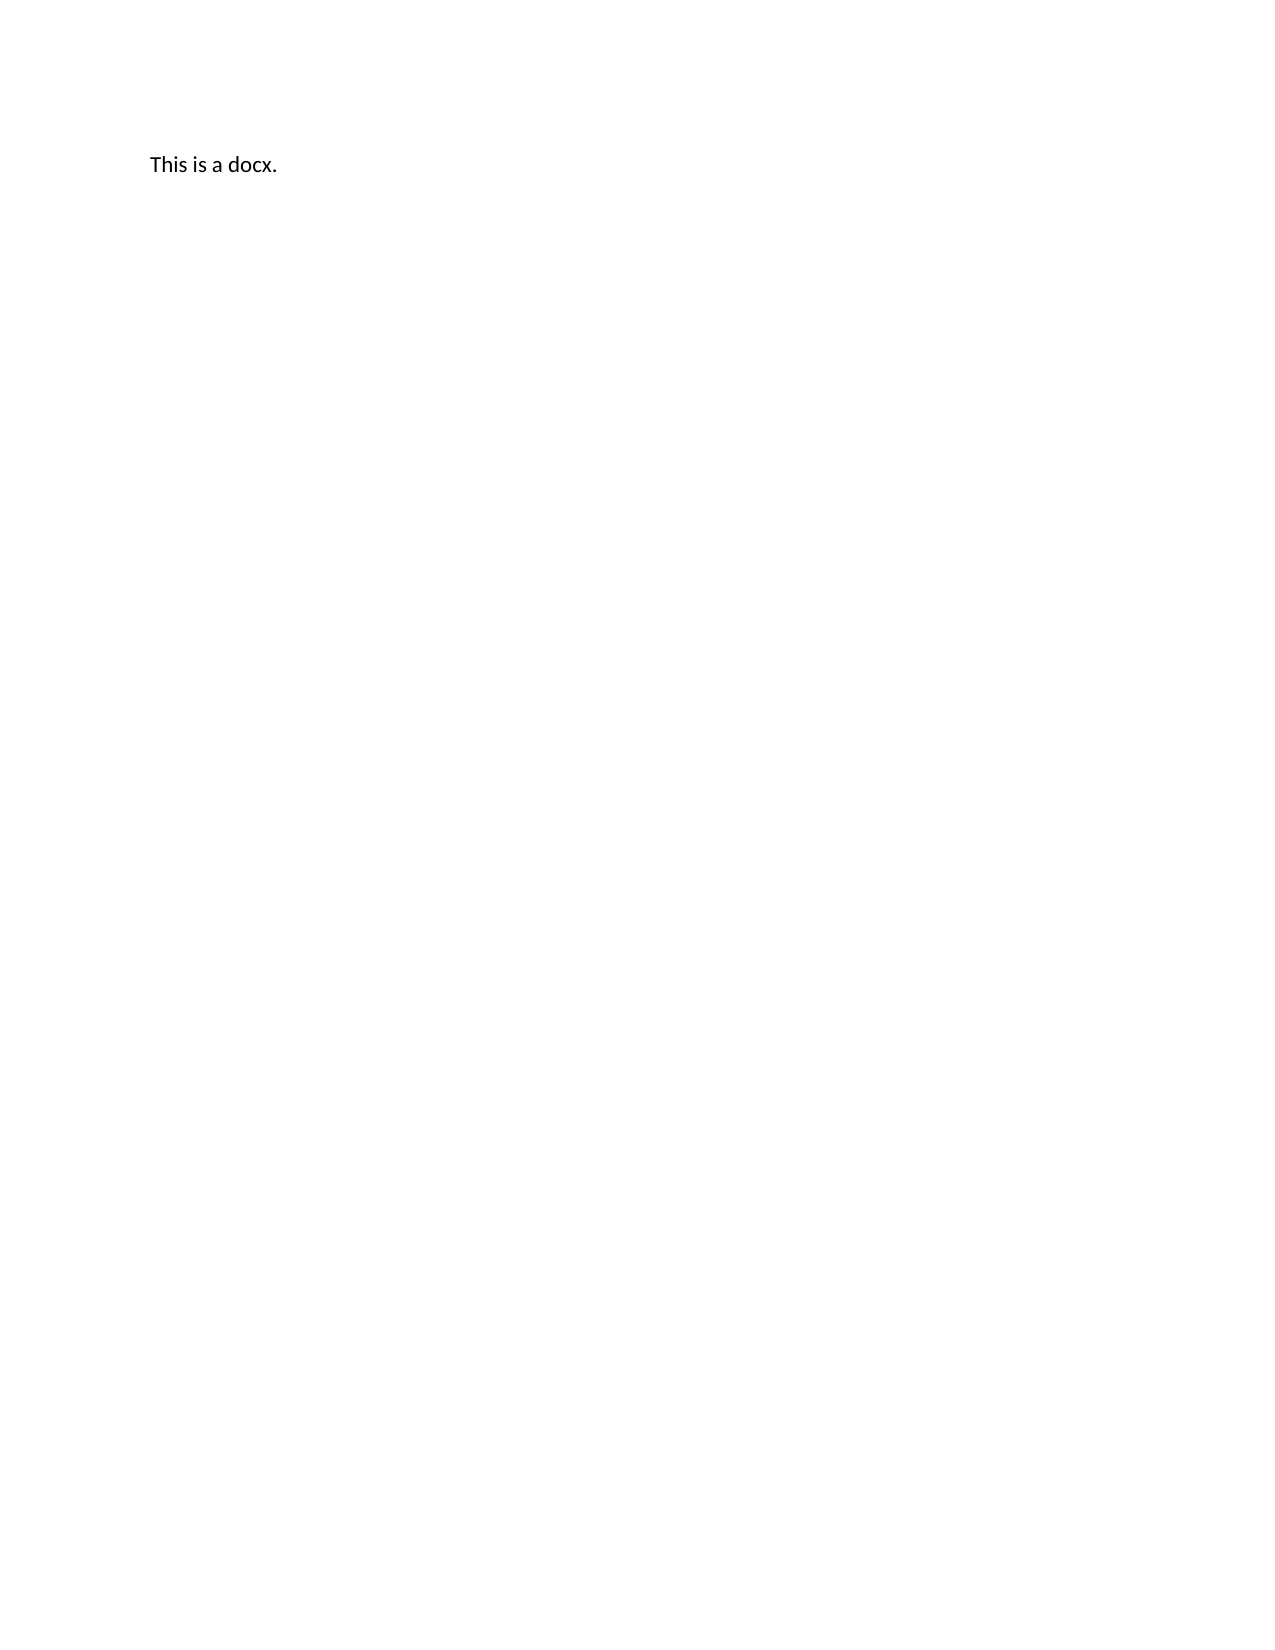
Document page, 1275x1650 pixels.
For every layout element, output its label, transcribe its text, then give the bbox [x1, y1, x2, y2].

text This is a docx. [150, 150, 1125, 178]
